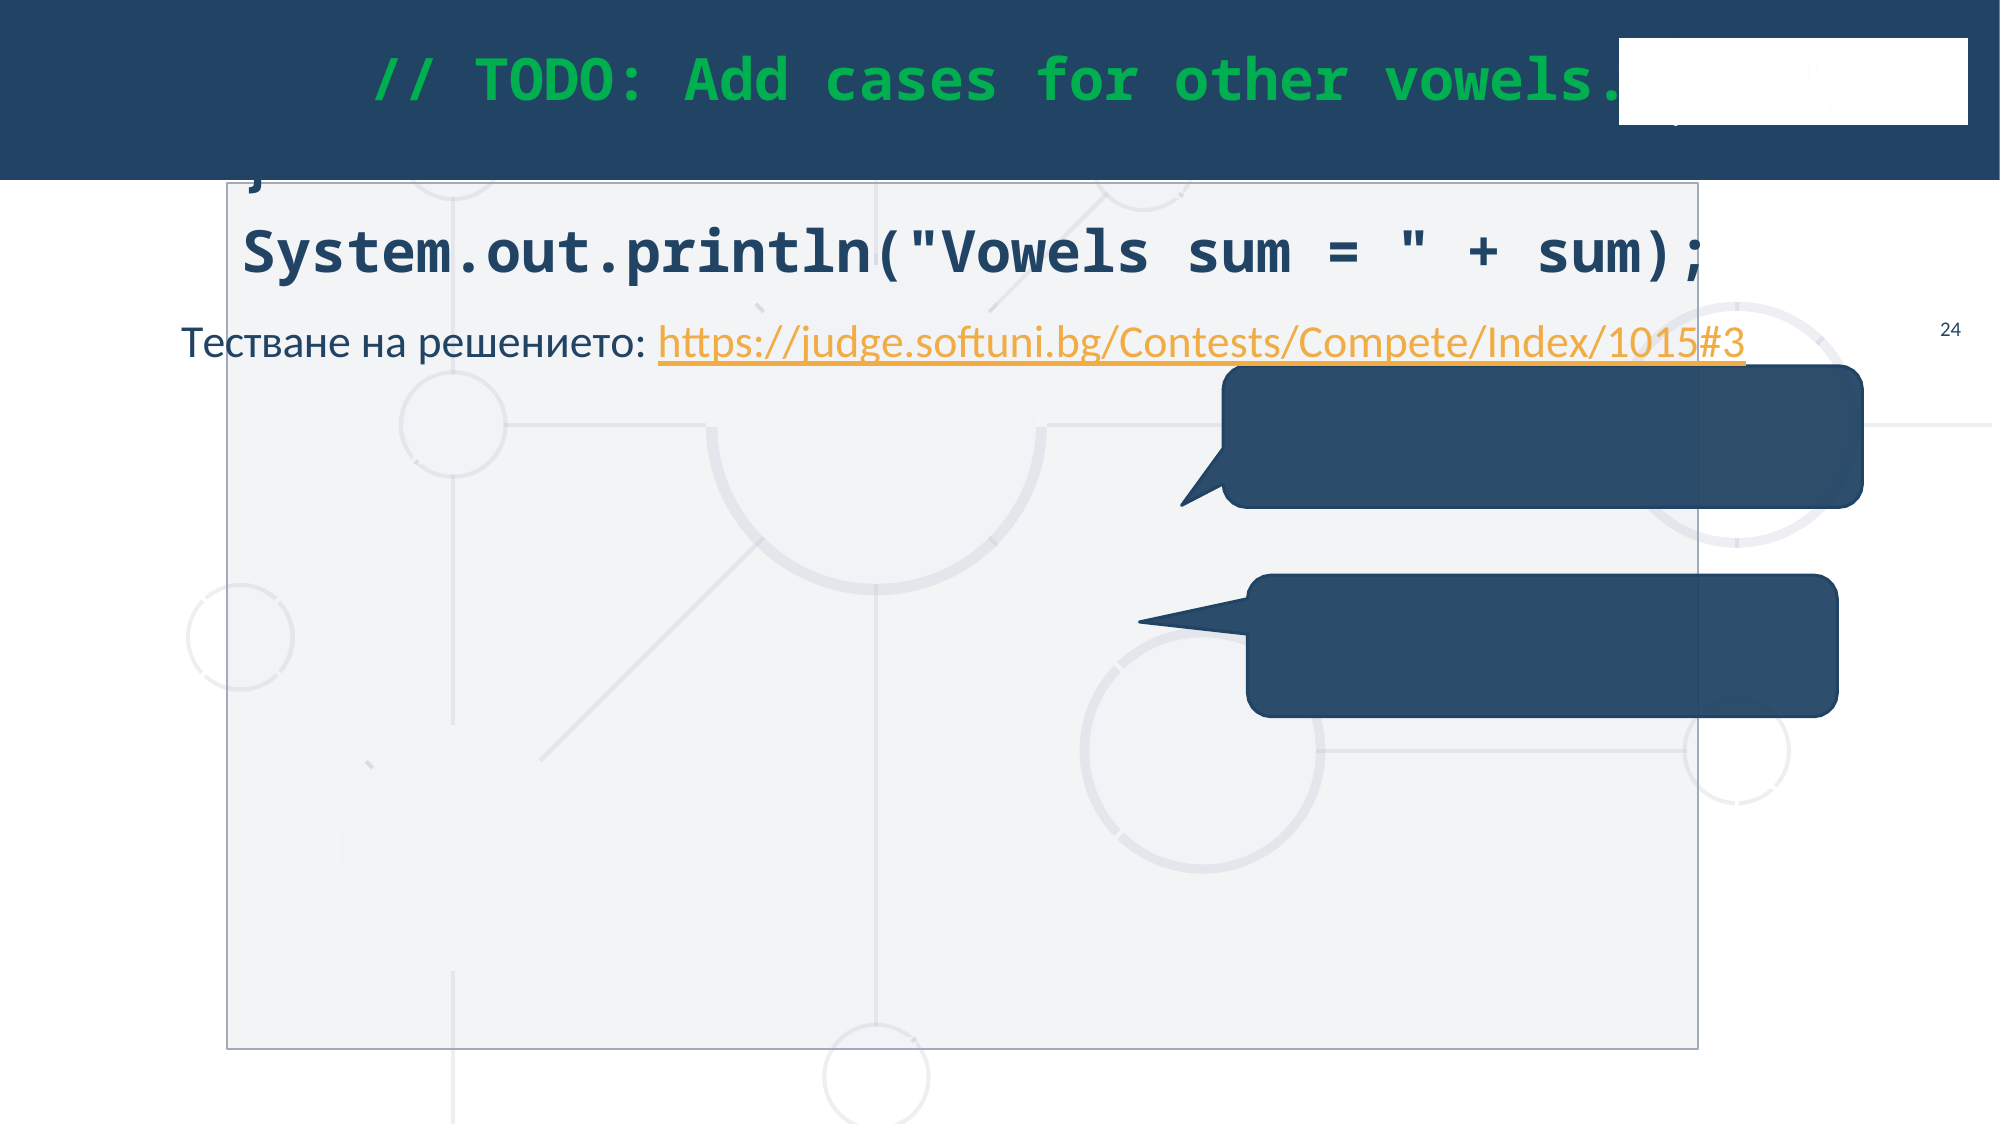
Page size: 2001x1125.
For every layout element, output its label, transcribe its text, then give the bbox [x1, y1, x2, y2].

picture [1618, 38, 1968, 46]
text Тестване на решението: https://judge.softuni.bg/Contests/Compete/Index/1015#3 24 [181, 313, 2000, 369]
text } [241, 122, 2000, 202]
text // TODO: Add cases for other vowels. [369, 46, 2000, 114]
picture [1618, 114, 1968, 122]
text System.out.println("Vowels sum = " + sum); [241, 211, 2000, 290]
